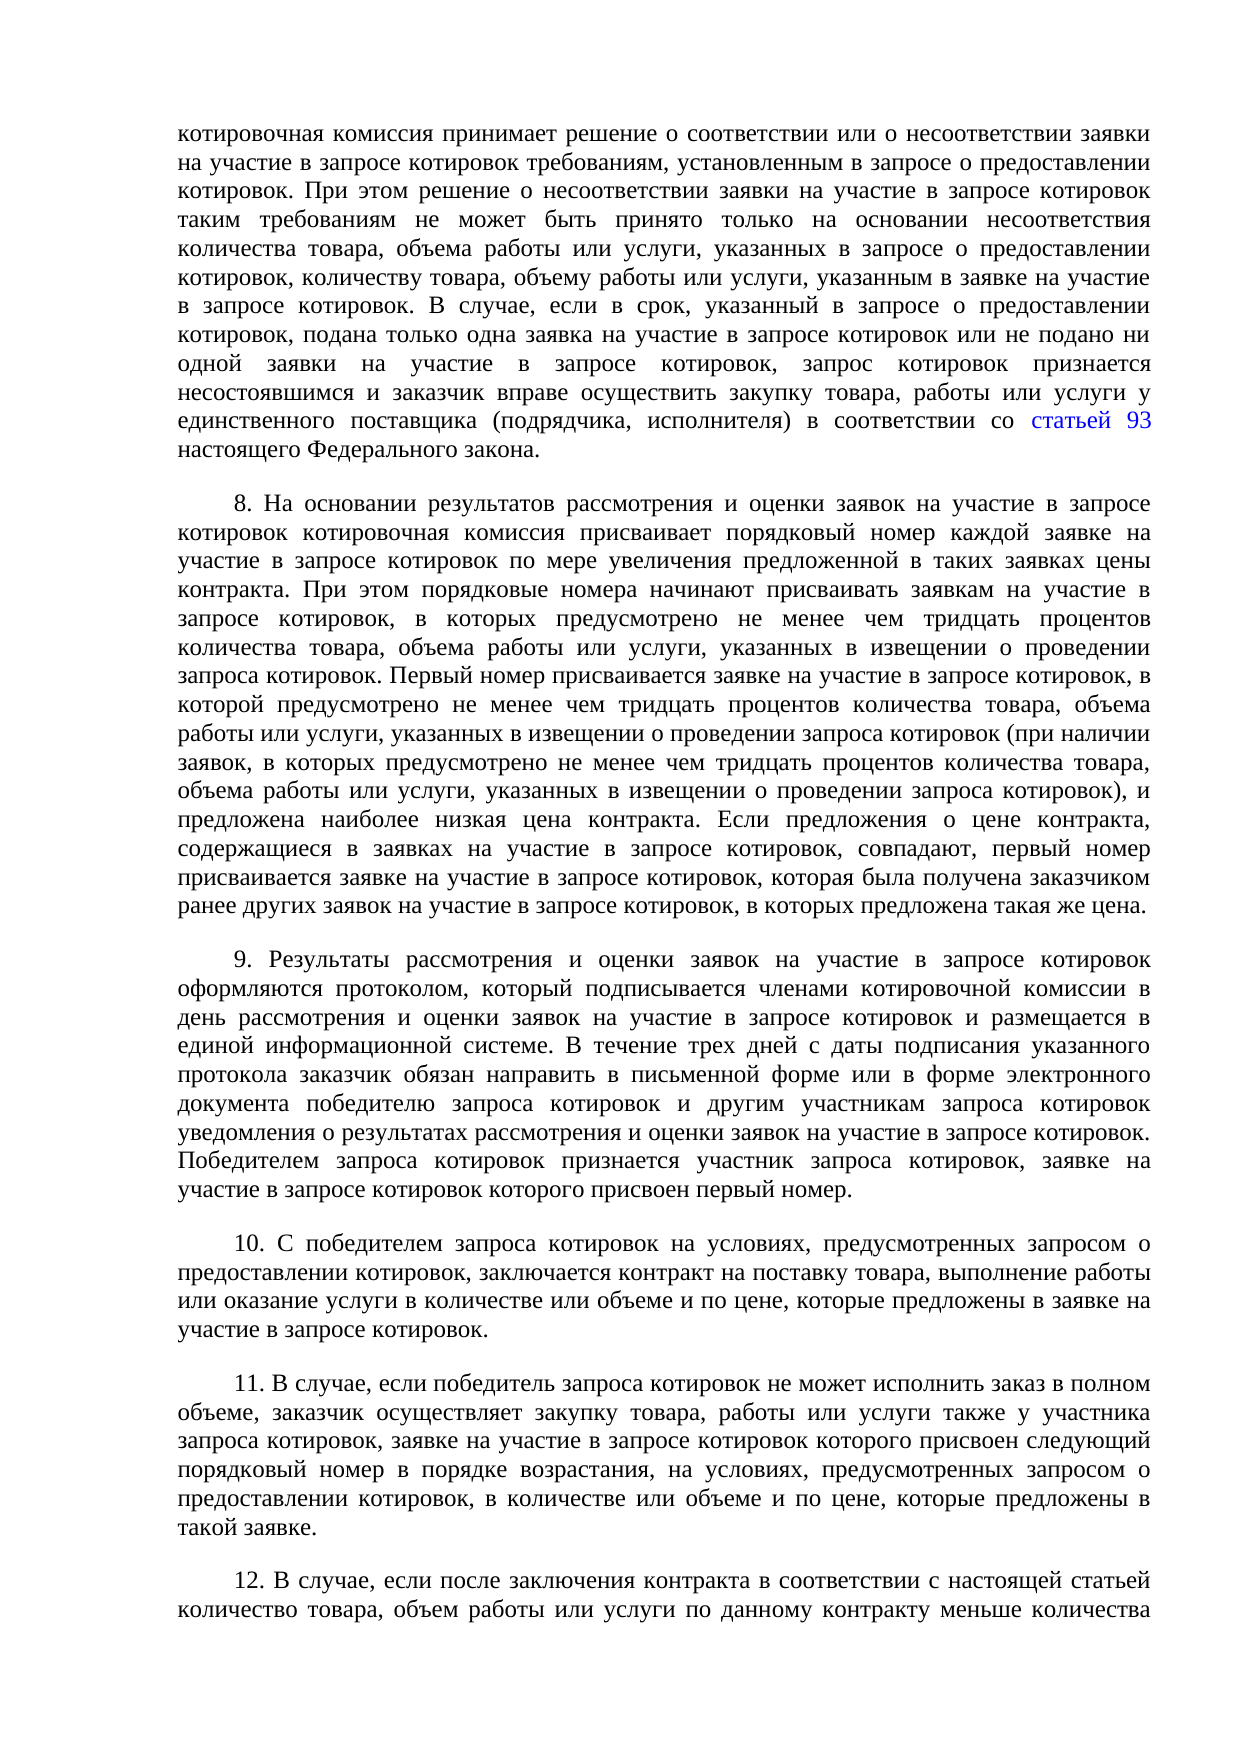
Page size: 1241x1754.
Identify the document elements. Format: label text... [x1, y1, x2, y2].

text 9. Результаты рассмотрения и оценки заявок на участие в запросе котировок оформляются протоколом, который подписывается членами котировочной комиссии в день рассмотрения и оценки заявок на участие в запросе котировок и размещается в единой информационной системе. В течение трех дней с даты подписания указанного протокола заказчик обязан направить в письменной форме или в форме электронного документа победителю запроса котировок и другим участникам запроса котировок уведомления о результатах рассмотрения и оценки заявок на участие в запросе котировок. Победителем запроса котировок признается участник запроса котировок, заявке на участие в запросе котировок которого присвоен первый номер. [177, 944, 1152, 1203]
text 10. С победителем запроса котировок на условиях, предусмотренных запросом о предоставлении котировок, заключается контракт на поставку товара, выполнение работы или оказание услуги в количестве или объеме и по цене, которые предложены в заявке на участие в запросе котировок. [177, 1228, 1152, 1343]
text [177, 118, 1152, 463]
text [177, 1566, 1152, 1623]
text 8. На основании результатов рассмотрения и оценки заявок на участие в запросе котировок котировочная комиссия присваивает порядковый номер каждой заявке на участие в запросе котировок по мере увеличения предложенной в таких заявках цены контракта. При этом порядковые номера начинают присваивать заявкам на участие в запросе котировок, в которых предусмотрено не менее чем тридцать процентов количества товара, объема работы или услуги, указанных в извещении о проведении запроса котировок. Первый номер присваивается заявке на участие в запросе котировок, в которой предусмотрено не менее чем тридцать процентов количества товара, объема работы или услуги, указанных в извещении о проведении запроса котировок (при наличии заявок, в которых предусмотрено не менее чем тридцать процентов количества товара, объема работы или услуги, указанных в извещении о проведении запроса котировок), и предложена наиболее низкая цена контракта. Если предложения о цене контракта, содержащиеся в заявках на участие в запросе котировок, совпадают, первый номер присваивается заявке на участие в запросе котировок, которая была получена заказчиком ранее других заявок на участие в запросе котировок, в которых предложена такая же цена. [177, 488, 1152, 919]
text 11. В случае, если победитель запроса котировок не может исполнить заказ в полном объеме, заказчик осуществляет закупку товара, работы или услуги также у участника запроса котировок, заявке на участие в запросе котировок которого присвоен следующий порядковый номер в порядке возрастания, на условиях, предусмотренных запросом о предоставлении котировок, в количестве или объеме и по цене, которые предложены в такой заявке. [177, 1368, 1152, 1541]
